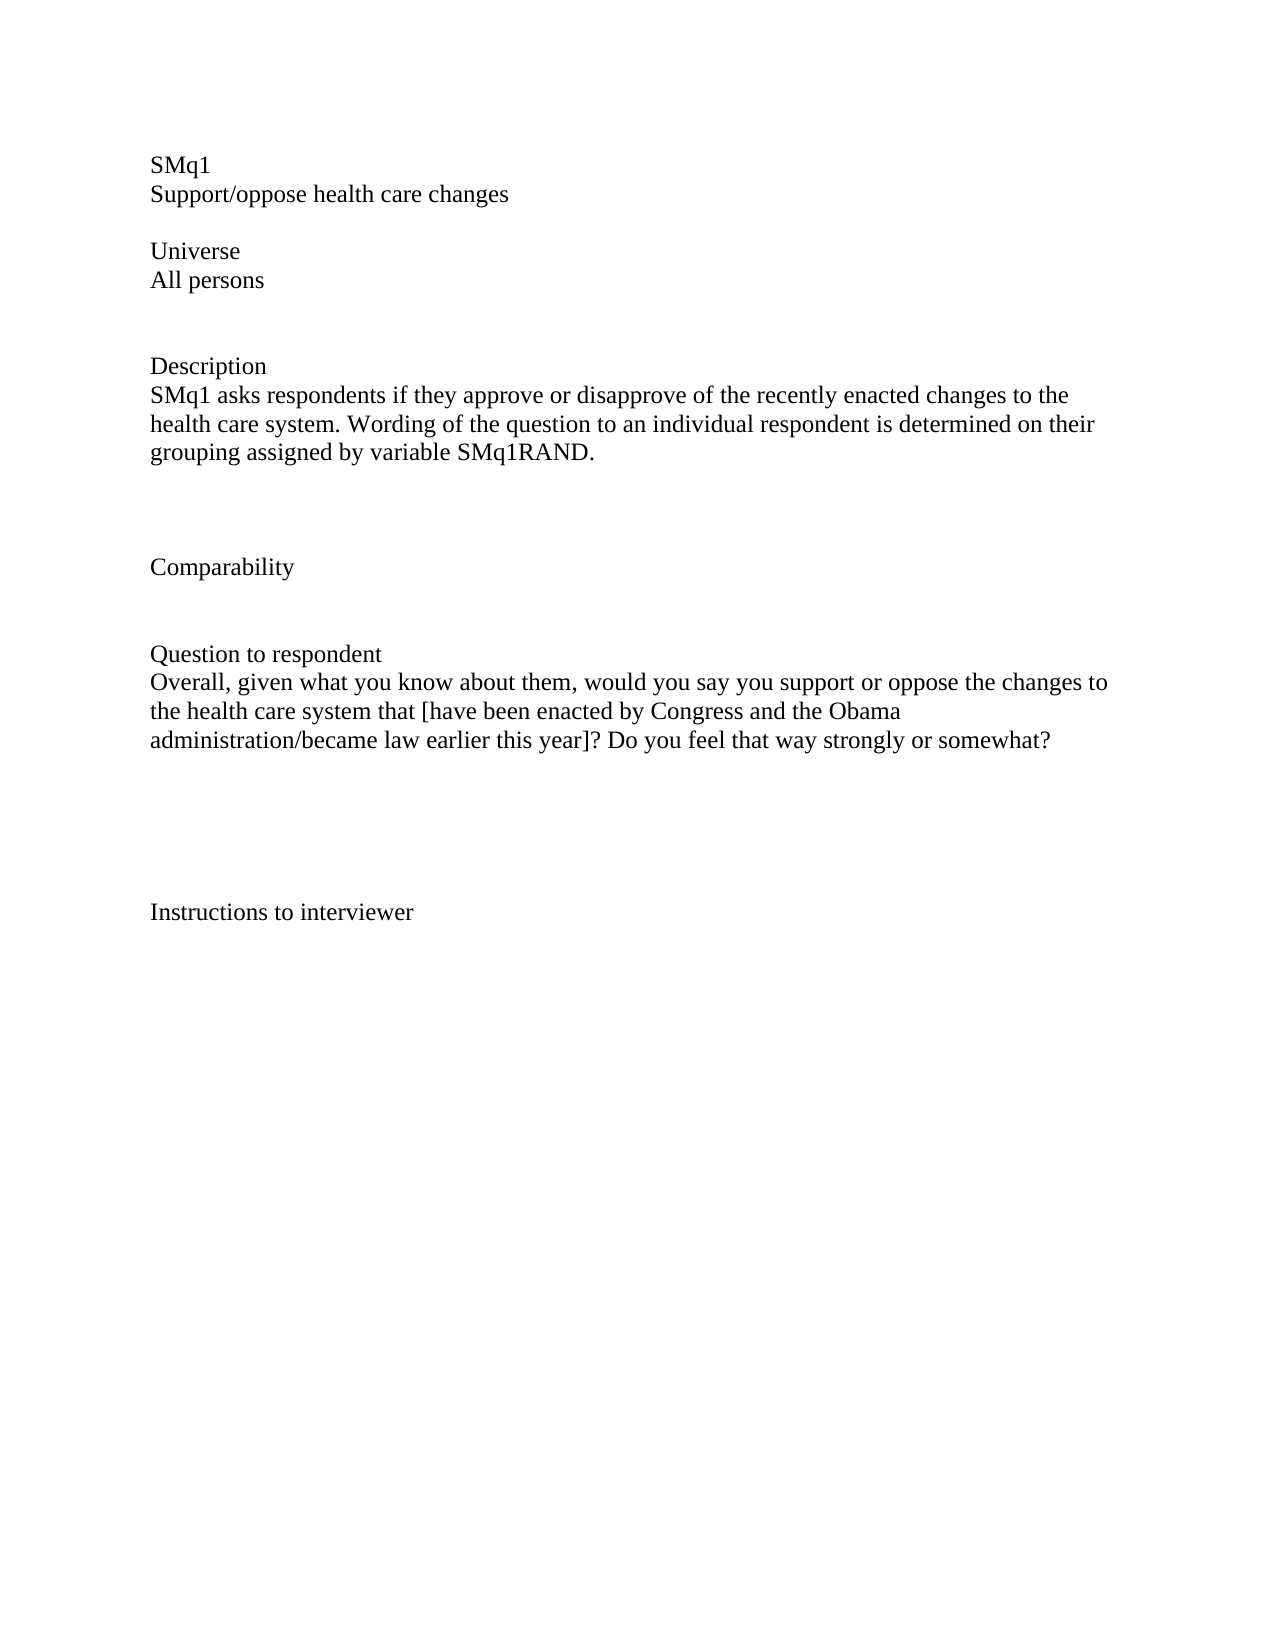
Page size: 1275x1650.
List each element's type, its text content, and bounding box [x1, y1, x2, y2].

text SMq1 [150, 150, 1125, 179]
text Instructions to interviewer [150, 897, 1125, 926]
text Description [150, 351, 1125, 380]
text Question to respondent [150, 639, 1125, 667]
text Support/oppose health care changes [150, 179, 1125, 207]
text Universe [150, 236, 1125, 265]
text SMq1 asks respondents if they approve or disapprove of the recently enacted changes to the health care system. Wording of the question to an individual respondent is determined on their grouping assigned by variable SMq1RAND. [150, 380, 1125, 466]
text Overall, given what you know about them, would you say you support or oppose the changes to the health care system that [have been enacted by Congress and the Obama administration/became law earlier this year]? Do you feel that way strongly or somewhat? [150, 667, 1125, 754]
text Comparability [150, 552, 1125, 581]
text All persons [150, 265, 1125, 294]
